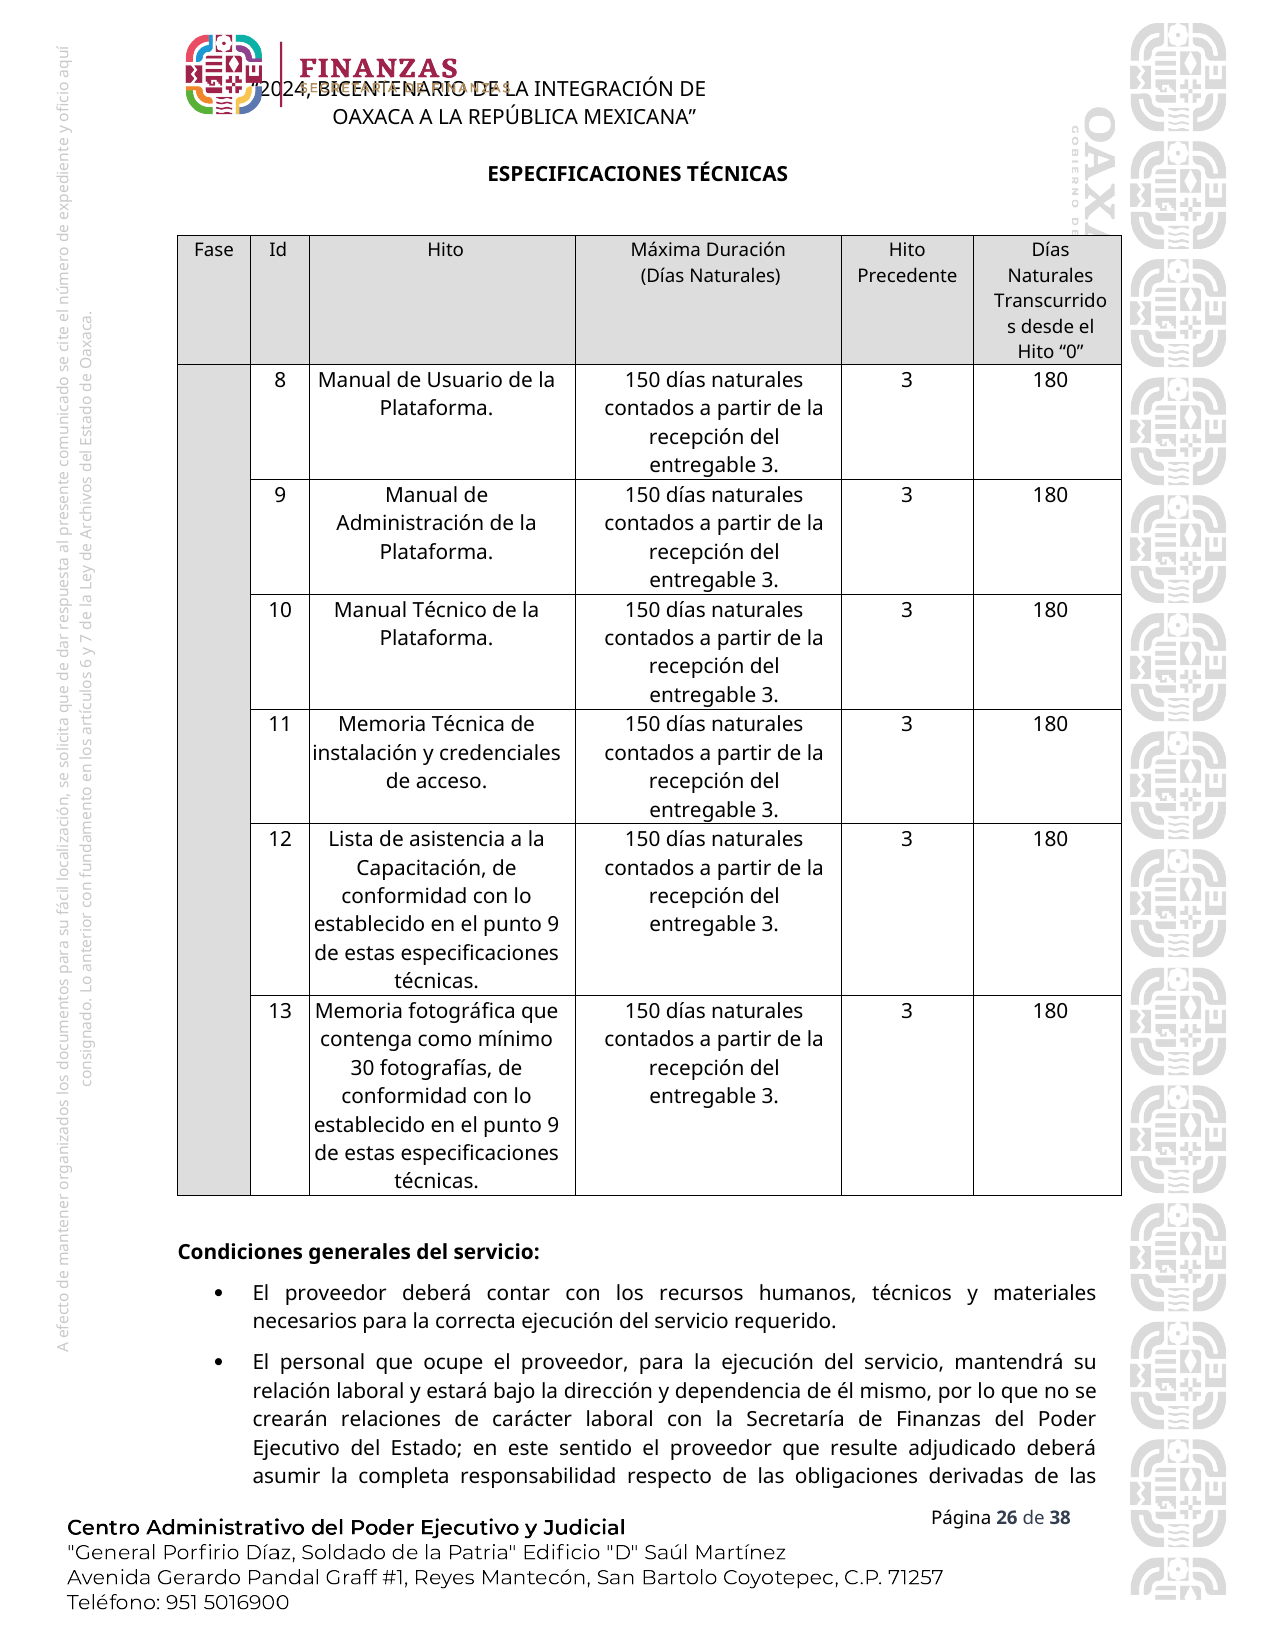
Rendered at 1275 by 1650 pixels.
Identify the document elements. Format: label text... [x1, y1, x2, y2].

table_cell 9 [251, 480, 309, 594]
table_cell 180 [974, 710, 1121, 823]
table_cell Manual Técnico de la Plataforma. [310, 595, 575, 708]
table_cell 150 días naturales contados a partir de la recepción del entregable 3. [576, 710, 841, 823]
table_cell 180 [974, 480, 1121, 594]
table_cell Memoria Técnica de instalación y credenciales de acceso. [310, 710, 575, 823]
text Condiciones generales del servicio: [177, 1237, 1098, 1265]
table_cell 3 [842, 710, 973, 823]
table_header Hito Precedente [842, 236, 973, 364]
table_cell 3 [842, 595, 973, 708]
table_cell 180 [974, 824, 1121, 995]
table_cell 150 días naturales contados a partir de la recepción del entregable 3. [576, 824, 841, 995]
table_header Fase [178, 236, 250, 364]
table_cell Memoria fotográfica que contenga como mínimo 30 fotografías, de conformidad con lo establecido en el punto 9 de estas especificaciones técnicas. [310, 996, 575, 1195]
table_cell 150 días naturales contados a partir de la recepción del entregable 3. [576, 595, 841, 708]
table_cell 150 días naturales contados a partir de la recepción del entregable 3. [576, 480, 841, 594]
table_cell 13 [251, 996, 309, 1195]
table_cell Lista de asistencia a la Capacitación, de conformidad con lo establecido en el punto 9 de estas especificaciones técnicas. [310, 824, 575, 995]
table_cell 3 [842, 365, 973, 479]
table_cell 10 [251, 595, 309, 708]
table_cell 150 días naturales contados a partir de la recepción del entregable 3. [576, 365, 841, 479]
table_cell Manual de Administración de la Plataforma. [310, 480, 575, 594]
table_header Días Naturales Transcurridos desde el Hito “0” [974, 236, 1121, 364]
table_cell 180 [974, 996, 1121, 1195]
table_cell 3 [842, 996, 973, 1195]
table_cell 150 días naturales contados a partir de la recepción del entregable 3. [576, 996, 841, 1195]
table_cell 8 [251, 365, 309, 479]
table_cell 3 [842, 824, 973, 995]
picture [1065, 23, 1241, 1602]
table_cell 12 [251, 824, 309, 995]
table_header Hito [310, 236, 575, 364]
table_header Id [251, 236, 309, 364]
picture [178, 26, 533, 122]
picture [955, 1515, 960, 1523]
table_cell Manual de Usuario de la Plataforma. [310, 365, 575, 479]
table_cell 180 [974, 365, 1121, 479]
picture [22, 1508, 960, 1648]
table_cell 180 [974, 595, 1121, 708]
table_cell 3 [842, 480, 973, 594]
table_cell 11 [251, 710, 309, 823]
table_header Máxima Duración (Días Naturales) [576, 236, 841, 364]
list El proveedor deberá contar con los recursos humanos, técnicos y materiales necesarios para la correcta ejecución del servicio requerido. [215, 1278, 1098, 1335]
